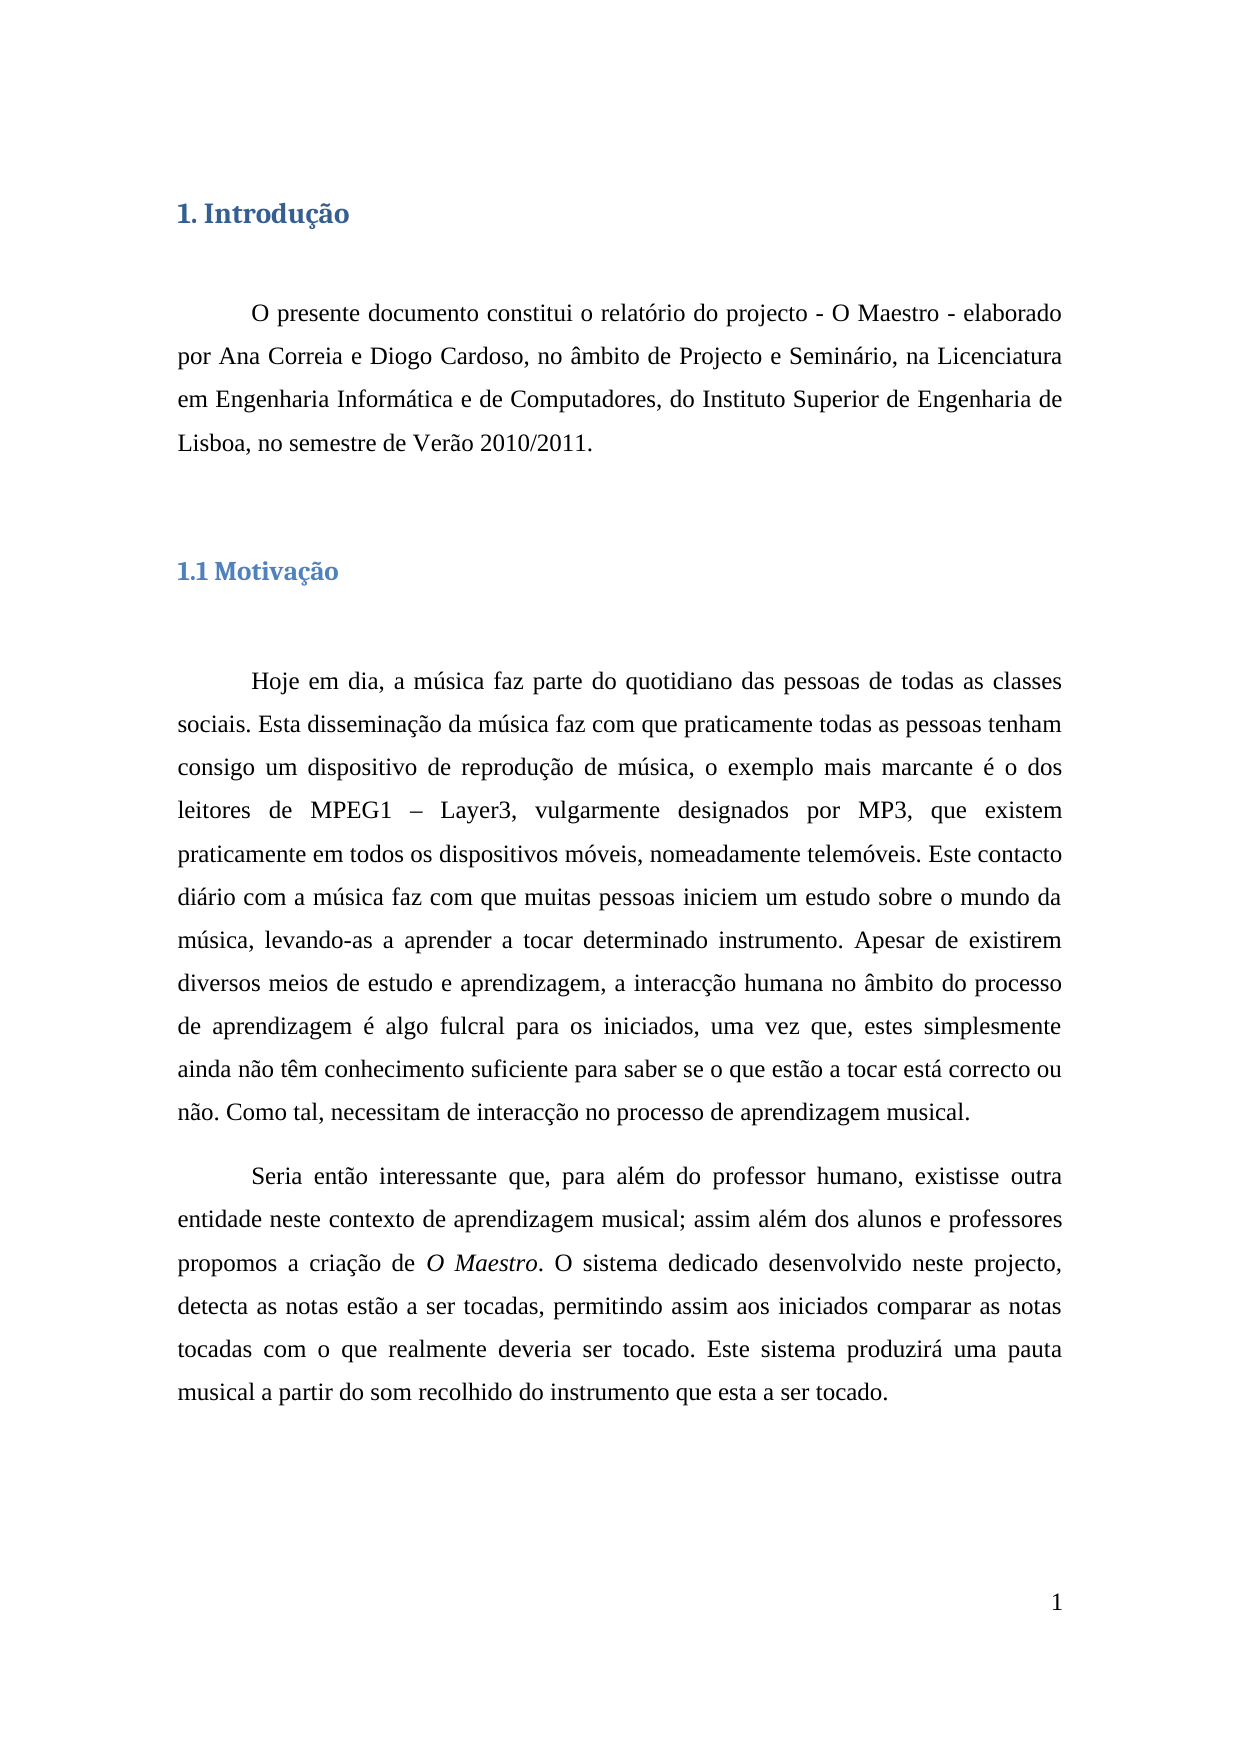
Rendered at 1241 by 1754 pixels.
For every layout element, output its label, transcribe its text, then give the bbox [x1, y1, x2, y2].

text Seria então interessante que, para além do professor humano, existisse outra entidade neste contexto de aprendizagem musical; assim além dos alunos e professores propomos a criação de O Maestro. O sistema dedicado desenvolvido neste projecto, detecta as notas estão a ser tocadas, permitindo assim aos iniciados comparar as notas tocadas com o que realmente deveria ser tocado. Este sistema produzirá uma pauta musical a partir do som recolhido do instrumento que esta a ser tocado. [177, 1161, 1063, 1406]
subtitle 1.1 Motivação [177, 556, 1063, 587]
text O presente documento constitui o relatório do projecto - O Maestro - elaborado por Ana Correia e Diogo Cardoso, no âmbito de Projecto e Seminário, na Licenciatura em Engenharia Informática e de Computadores, do Instituto Superior de Engenharia de Lisboa, no semestre de Verão 2010/2011. [177, 298, 1063, 456]
text Hoje em dia, a música faz parte do quotidiano das pessoas de todas as classes sociais. Esta disseminação da música faz com que praticamente todas as pessoas tenham consigo um dispositivo de reprodução de música, o exemplo mais marcante é o dos leitores de MPEG1 – Layer3, vulgarmente designados por MP3, que existem praticamente em todos os dispositivos móveis, nomeadamente telemóveis. Este contacto diário com a música faz com que muitas pessoas iniciem um estudo sobre o mundo da música, levando-as a aprender a tocar determinado instrumento. Apesar de existirem diversos meios de estudo e aprendizagem, a interacção humana no âmbito do processo de aprendizagem é algo fulcral para os iniciados, uma vez que, estes simplesmente ainda não têm conhecimento suficiente para saber se o que estão a tocar está correcto ou não. Como tal, necessitam de interacção no processo de aprendizagem musical. [177, 666, 1063, 1126]
subtitle 1. Introdução [177, 198, 1063, 281]
